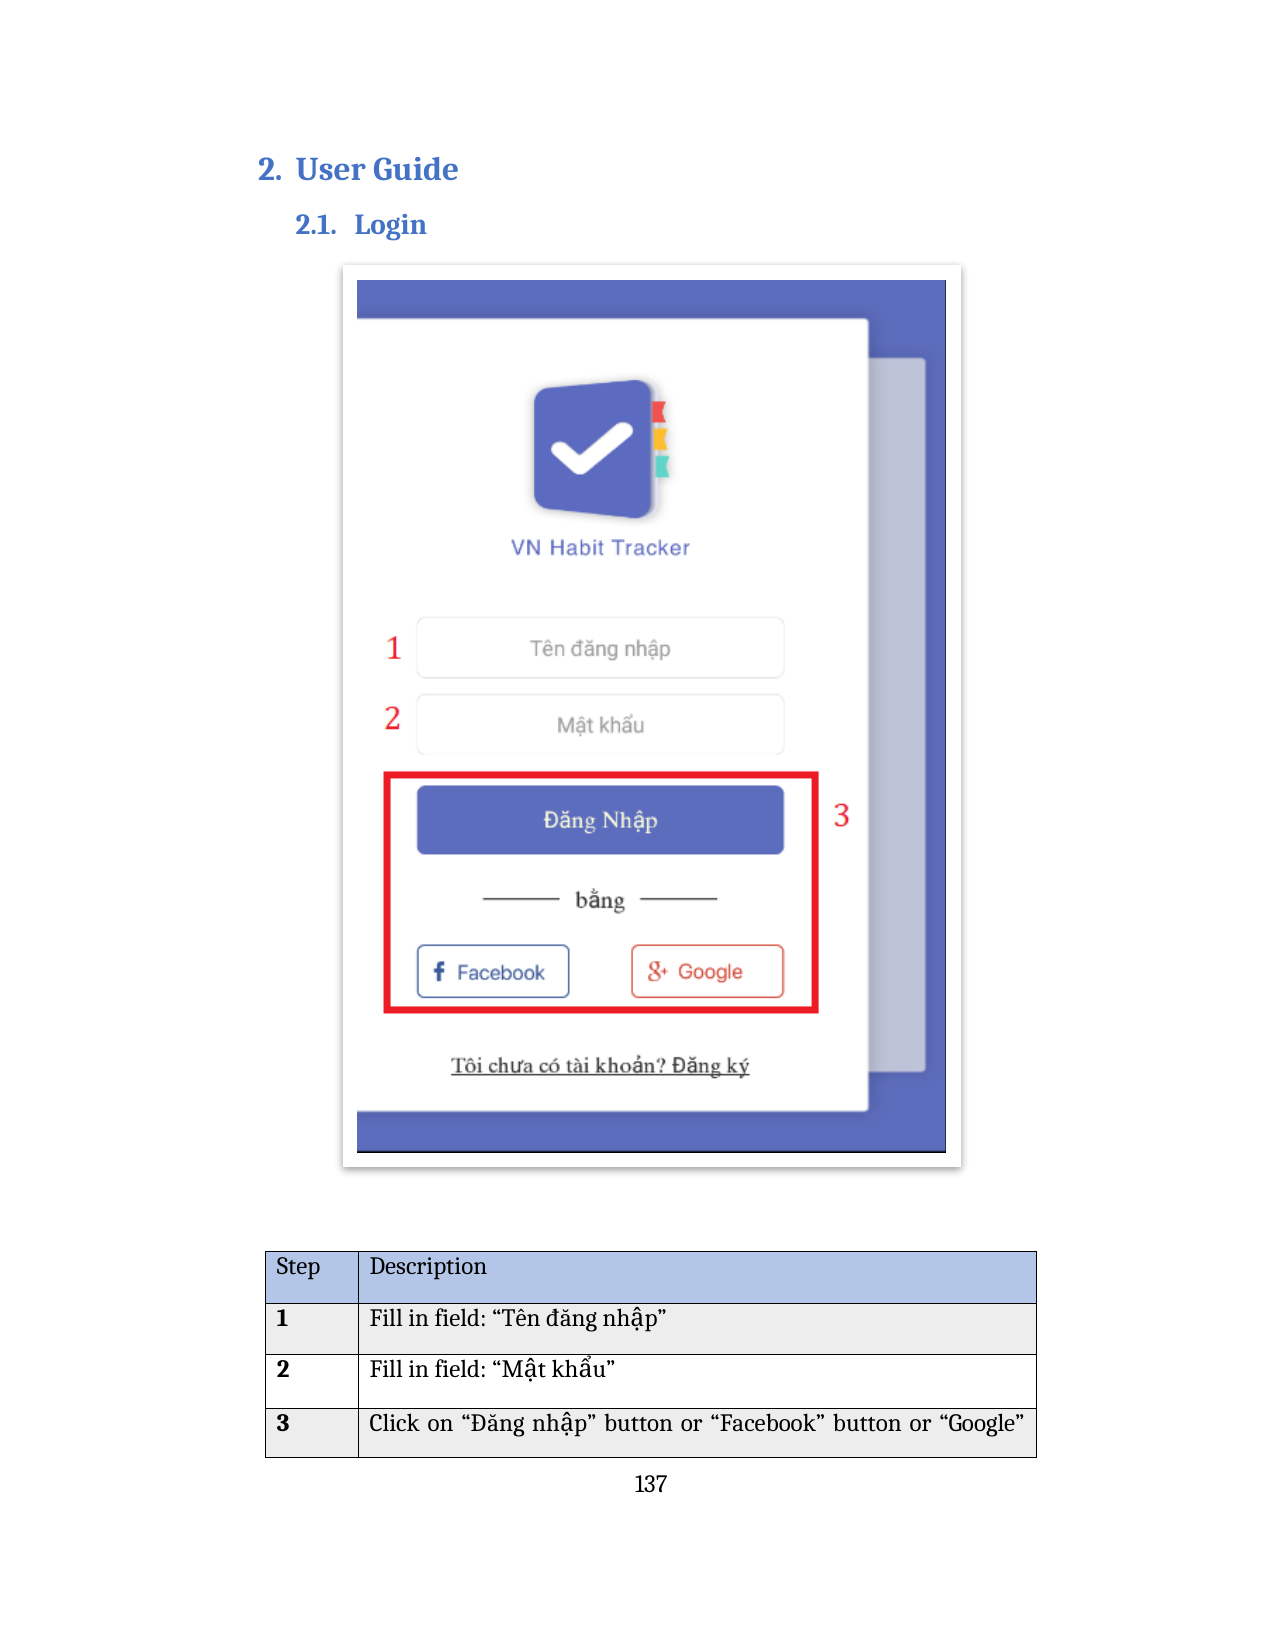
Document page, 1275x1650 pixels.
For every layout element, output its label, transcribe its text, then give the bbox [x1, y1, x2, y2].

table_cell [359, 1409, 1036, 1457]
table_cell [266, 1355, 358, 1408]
list User Guide [258, 151, 1125, 189]
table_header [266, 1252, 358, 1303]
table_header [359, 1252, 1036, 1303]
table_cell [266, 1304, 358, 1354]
list Login [295, 208, 1125, 242]
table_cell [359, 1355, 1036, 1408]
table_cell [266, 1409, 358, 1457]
picture [357, 280, 946, 1153]
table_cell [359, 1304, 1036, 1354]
